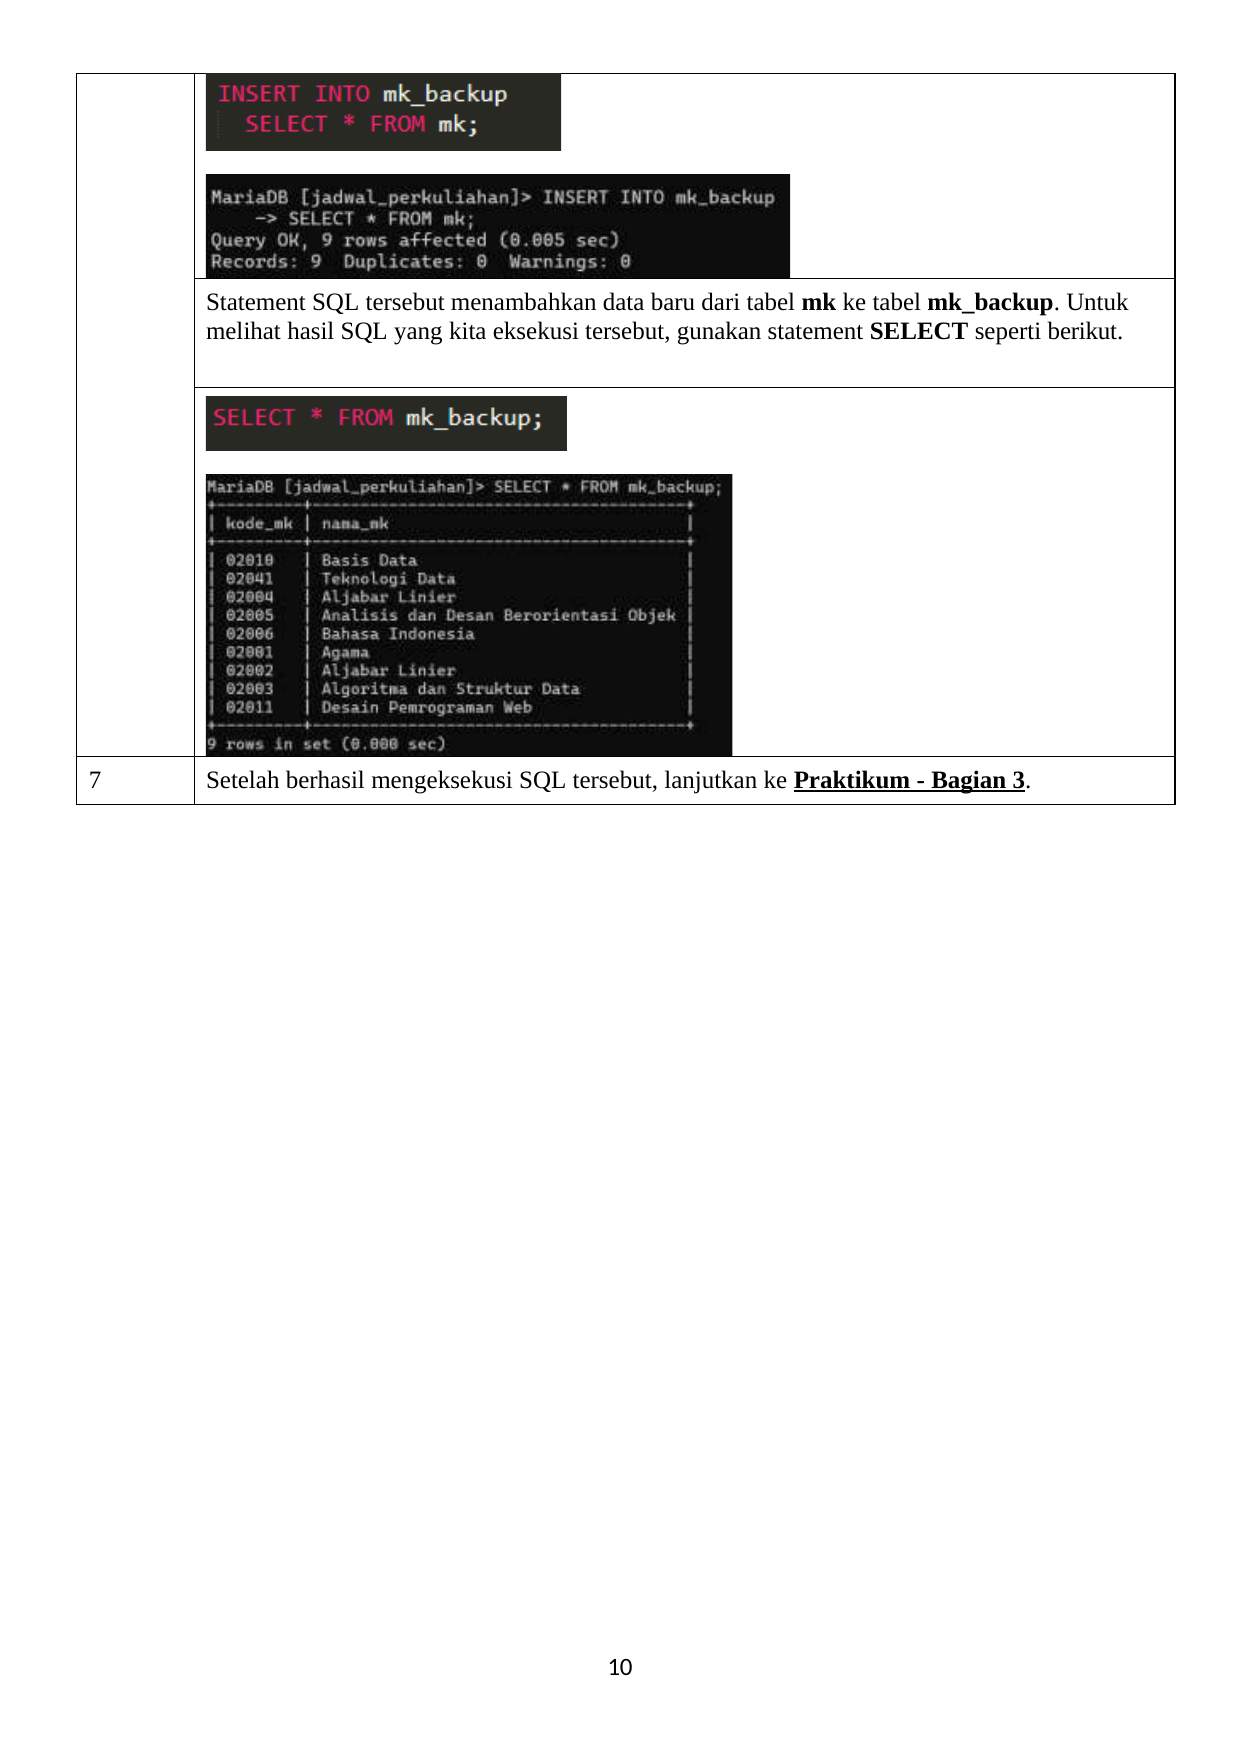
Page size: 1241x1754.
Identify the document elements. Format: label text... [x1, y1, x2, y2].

picture [205, 73, 562, 151]
picture [205, 474, 733, 756]
picture [205, 396, 567, 451]
table_cell Setelah berhasil mengeksekusi SQL tersebut, lanjutkan ke Praktikum - Bagian 3. [195, 757, 1174, 803]
table_cell Statement SQL tersebut menambahkan data baru dari tabel mk ke tabel mk_backup. Untuk melihat hasil SQL yang kita eksekusi tersebut, gunakan statement SELECT seperti berikut. [195, 279, 1174, 387]
table_cell 7 [77, 757, 194, 803]
table_cell [195, 388, 1174, 756]
picture [205, 174, 791, 278]
table_cell [195, 74, 1174, 277]
